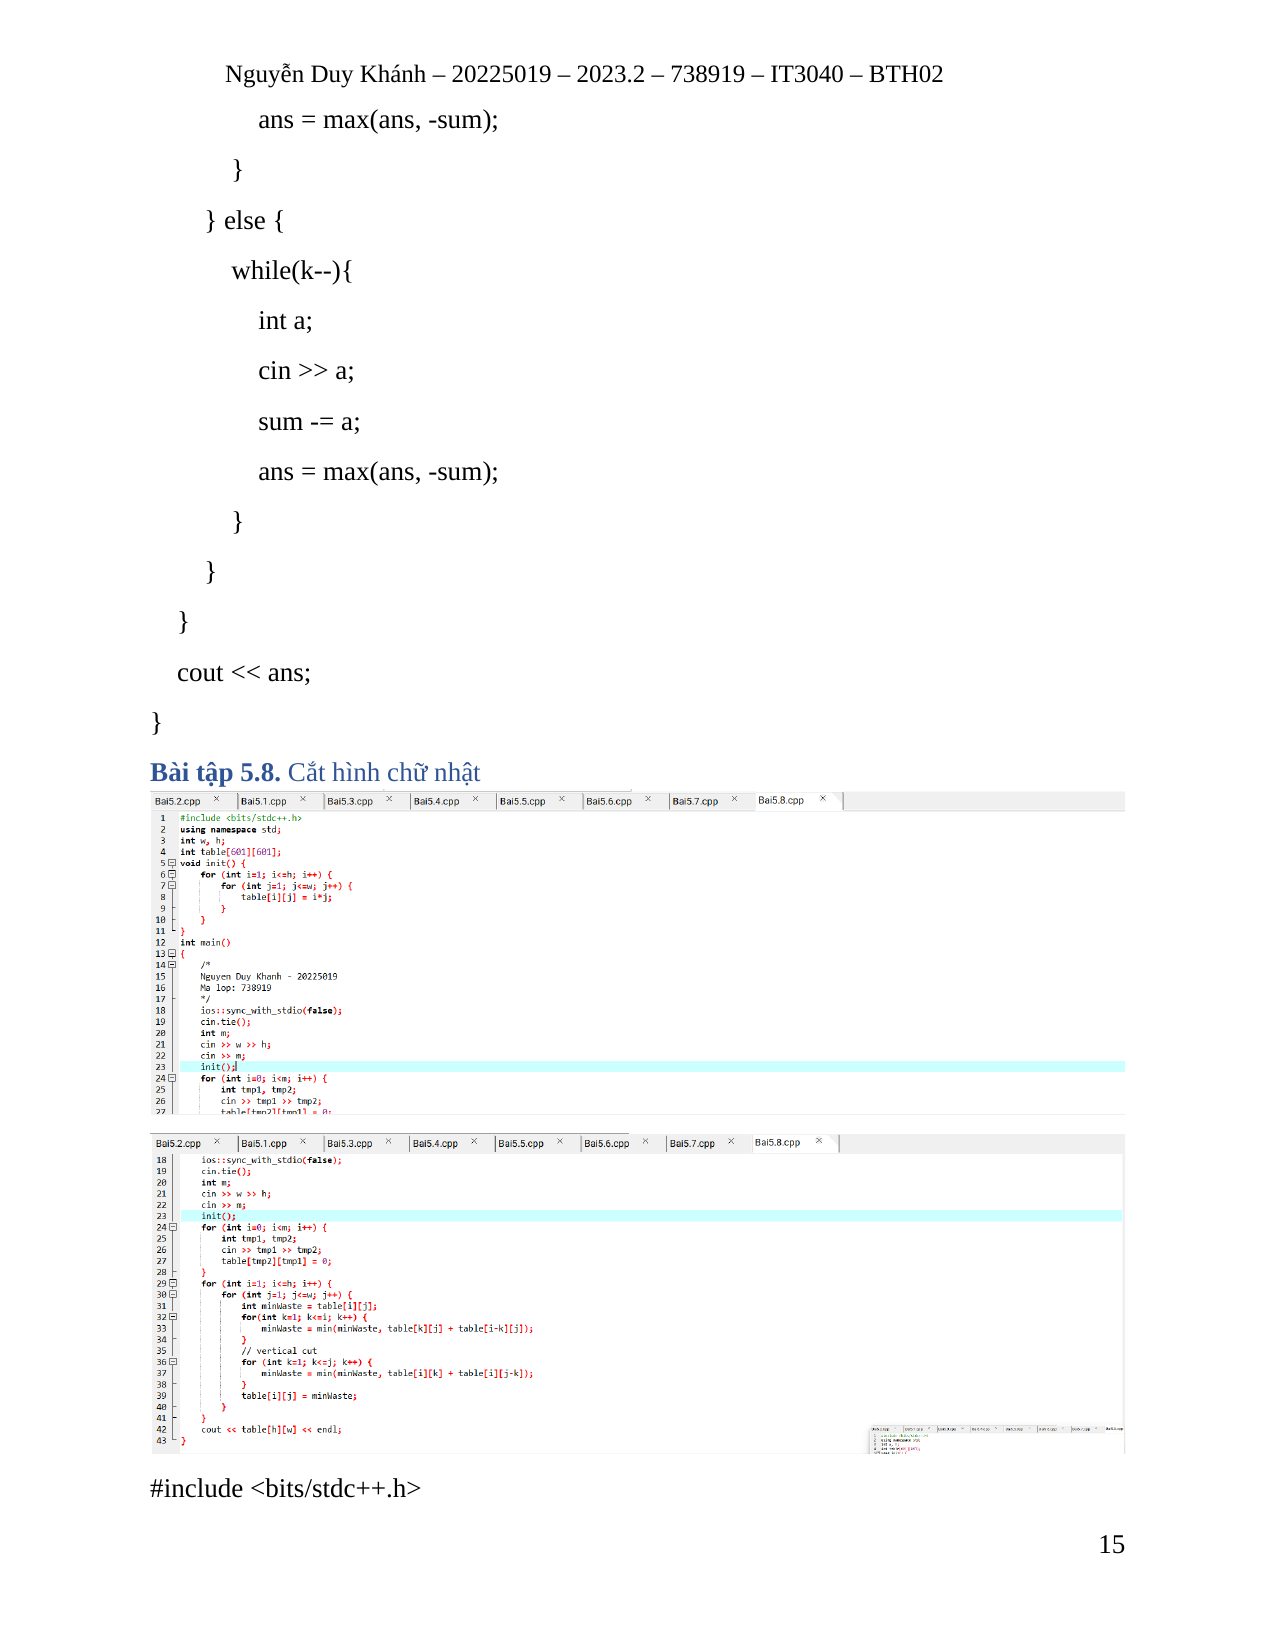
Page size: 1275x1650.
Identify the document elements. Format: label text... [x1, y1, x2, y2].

picture [150, 789, 1125, 1115]
text } [150, 606, 1125, 637]
text int a; [150, 304, 1125, 335]
text } [150, 555, 1125, 586]
text while(k--){ [150, 254, 1125, 285]
text } [150, 505, 1125, 536]
text cout << ans; [150, 656, 1125, 687]
text cin >> a; [150, 354, 1125, 386]
text } [150, 154, 1125, 185]
text sum -= a; [150, 405, 1125, 436]
text } else { [150, 204, 1125, 235]
text } [150, 706, 1125, 737]
text ans = max(ans, -sum); [150, 103, 1125, 134]
text ans = max(ans, -sum); [150, 455, 1125, 486]
subtitle Bài tập 5.8. Cắt hình chữ nhật [150, 756, 1125, 787]
picture [150, 1133, 1125, 1454]
text #include <bits/stdc++.h> [150, 1472, 1125, 1503]
